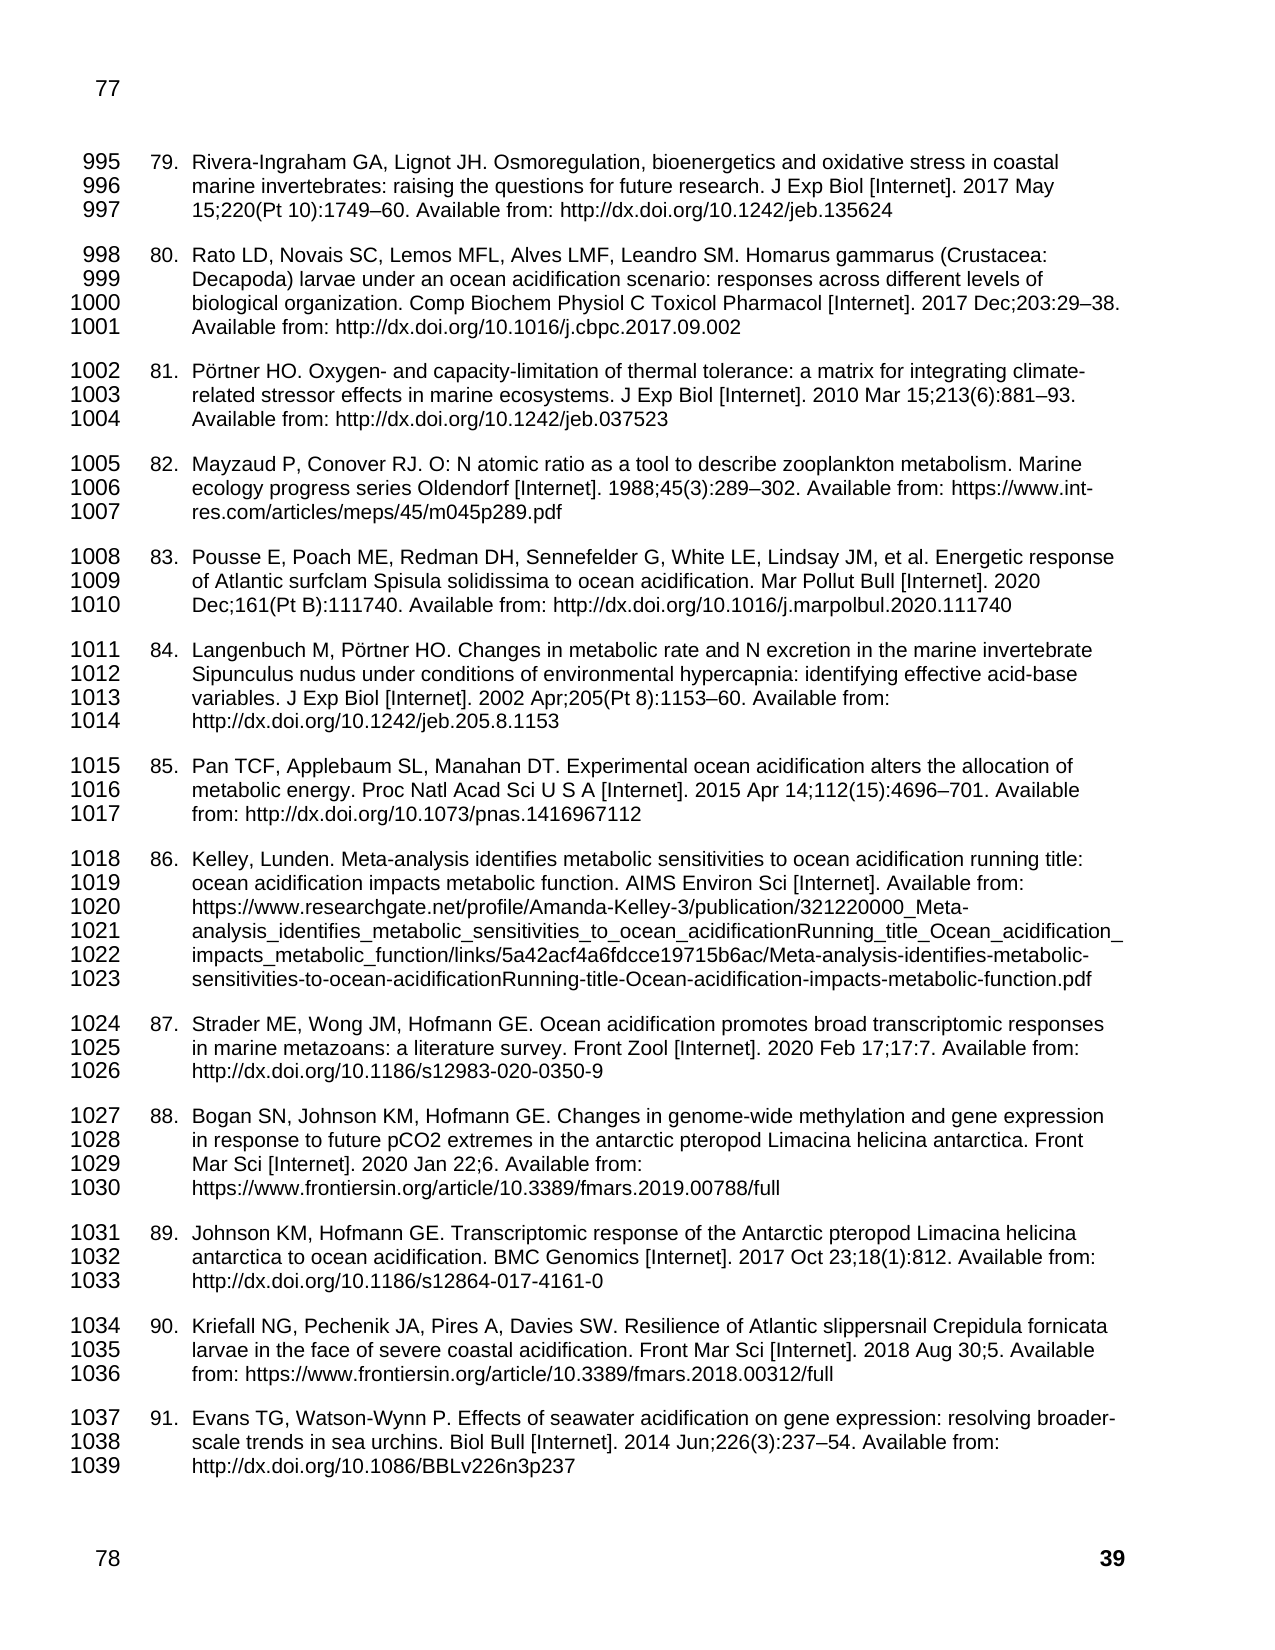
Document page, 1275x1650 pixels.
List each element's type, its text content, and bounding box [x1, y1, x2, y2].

text 88. Bogan SN, Johnson KM, Hofmann GE. Changes in genome-wide methylation and gene expression in response to future pCO2 extremes in the antarctic pteropod Limacina helicina antarctica. Front Mar Sci [Internet]. 2020 Jan 22;6. Available from: https://www.frontiersin.org/article/10.3389/fmars.2019.00788/full [150, 1104, 1125, 1200]
text 80. Rato LD, Novais SC, Lemos MFL, Alves LMF, Leandro SM. Homarus gammarus (Crustacea: Decapoda) larvae under an ocean acidification scenario: responses across different levels of biological organization. Comp Biochem Physiol C Toxicol Pharmacol [Internet]. 2017 Dec;203:29–38. Available from: http://dx.doi.org/10.1016/j.cbpc.2017.09.002 [150, 243, 1125, 338]
text 84. Langenbuch M, Pörtner HO. Changes in metabolic rate and N excretion in the marine invertebrate Sipunculus nudus under conditions of environmental hypercapnia: identifying effective acid-base variables. J Exp Biol [Internet]. 2002 Apr;205(Pt 8):1153–60. Available from: http://dx.doi.org/10.1242/jeb.205.8.1153 [150, 637, 1125, 733]
text 91. Evans TG, Watson-Wynn P. Effects of seawater acidification on gene expression: resolving broader-scale trends in sea urchins. Biol Bull [Internet]. 2014 Jun;226(3):237–54. Available from: http://dx.doi.org/10.1086/BBLv226n3p237 [150, 1406, 1125, 1478]
text 85. Pan TCF, Applebaum SL, Manahan DT. Experimental ocean acidification alters the allocation of metabolic energy. Proc Natl Acad Sci U S A [Internet]. 2015 Apr 14;112(15):4696–701. Available from: http://dx.doi.org/10.1073/pnas.1416967112 [150, 754, 1125, 826]
text 79. Rivera-Ingraham GA, Lignot JH. Osmoregulation, bioenergetics and oxidative stress in coastal marine invertebrates: raising the questions for future research. J Exp Biol [Internet]. 2017 May 15;220(Pt 10):1749–60. Available from: http://dx.doi.org/10.1242/jeb.135624 [150, 150, 1125, 222]
text 90. Kriefall NG, Pechenik JA, Pires A, Davies SW. Resilience of Atlantic slippersnail Crepidula fornicata larvae in the face of severe coastal acidification. Front Mar Sci [Internet]. 2018 Aug 30;5. Available from: https://www.frontiersin.org/article/10.3389/fmars.2018.00312/full [150, 1313, 1125, 1385]
text 86. Kelley, Lunden. Meta-analysis identifies metabolic sensitivities to ocean acidification running title: ocean acidification impacts metabolic function. AIMS Environ Sci [Internet]. Available from: https://www.researchgate.net/profile/Amanda-Kelley-3/publication/321220000_Meta-analysis_identifies_metabolic_sensitivities_to_ocean_acidificationRunning_title_Ocean_acidification_impacts_metabolic_function/links/5a42acf4a6fdcce19715b6ac/Meta-analysis-identifies-metabolic-sensitivities-to-ocean-acidificationRunning-title-Ocean-acidification-impacts-metabolic-function.pdf [150, 847, 1125, 991]
text 81. Pörtner HO. Oxygen- and capacity-limitation of thermal tolerance: a matrix for integrating climate-related stressor effects in marine ecosystems. J Exp Biol [Internet]. 2010 Mar 15;213(6):881–93. Available from: http://dx.doi.org/10.1242/jeb.037523 [150, 359, 1125, 431]
text 89. Johnson KM, Hofmann GE. Transcriptomic response of the Antarctic pteropod Limacina helicina antarctica to ocean acidification. BMC Genomics [Internet]. 2017 Oct 23;18(1):812. Available from: http://dx.doi.org/10.1186/s12864-017-4161-0 [150, 1221, 1125, 1293]
text 87. Strader ME, Wong JM, Hofmann GE. Ocean acidification promotes broad transcriptomic responses in marine metazoans: a literature survey. Front Zool [Internet]. 2020 Feb 17;17:7. Available from: http://dx.doi.org/10.1186/s12983-020-0350-9 [150, 1011, 1125, 1083]
text 83. Pousse E, Poach ME, Redman DH, Sennefelder G, White LE, Lindsay JM, et al. Energetic response of Atlantic surfclam Spisula solidissima to ocean acidification. Mar Pollut Bull [Internet]. 2020 Dec;161(Pt B):111740. Available from: http://dx.doi.org/10.1016/j.marpolbul.2020.111740 [150, 545, 1125, 617]
text 82. Mayzaud P, Conover RJ. O: N atomic ratio as a tool to describe zooplankton metabolism. Marine ecology progress series Oldendorf [Internet]. 1988;45(3):289–302. Available from: https://www.int-res.com/articles/meps/45/m045p289.pdf [150, 452, 1125, 524]
